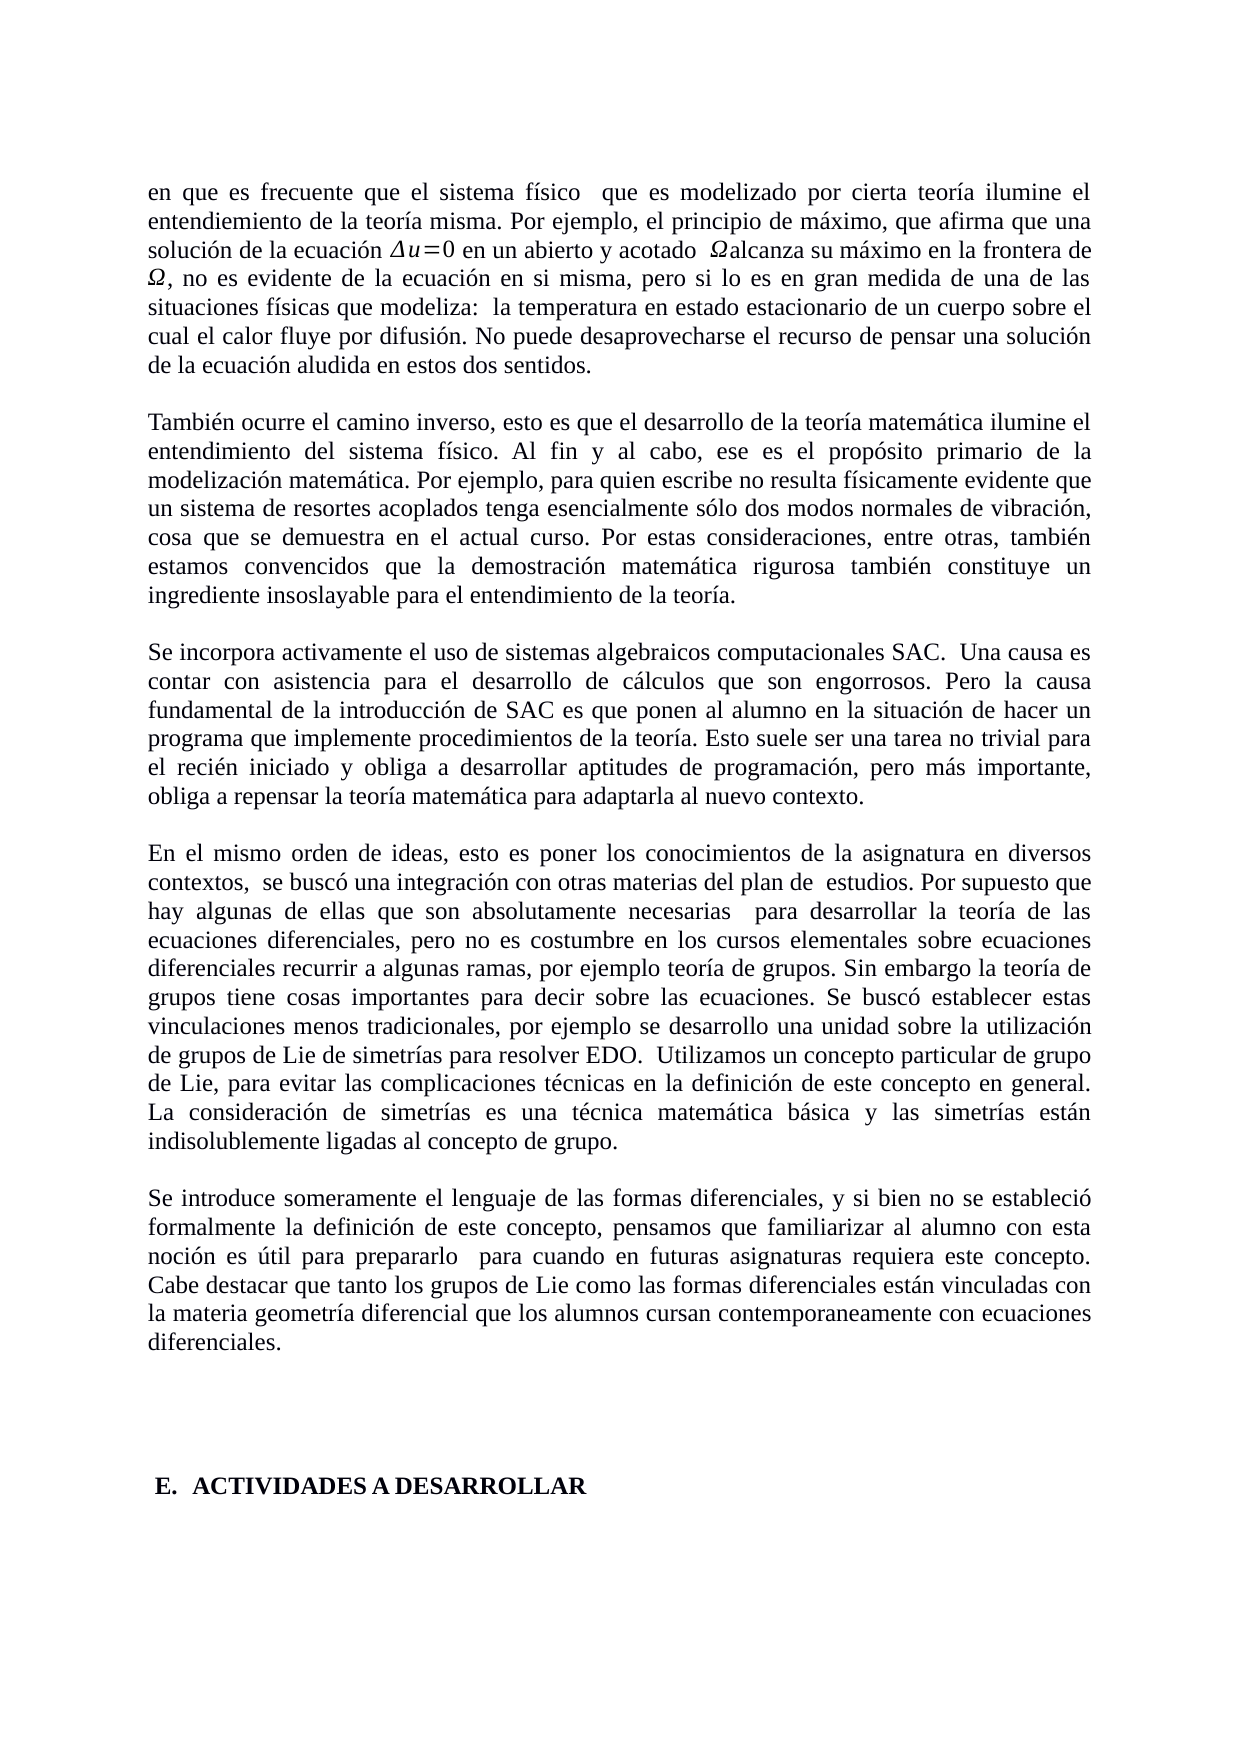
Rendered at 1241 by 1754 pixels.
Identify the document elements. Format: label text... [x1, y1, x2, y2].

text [148, 177, 1092, 378]
text En el mismo orden de ideas, esto es poner los conocimientos de la asignatura en diversos contextos, se buscó una integración con otras materias del plan de estudios. Por supuesto que hay algunas de ellas que son absolutamente necesarias para desarrollar la teoría de las ecuaciones diferenciales, pero no es costumbre en los cursos elementales sobre ecuaciones diferenciales recurrir a algunas ramas, por ejemplo teoría de grupos. Sin embargo la teoría de grupos tiene cosas importantes para decir sobre las ecuaciones. Se buscó establecer estas vinculaciones menos tradicionales, por ejemplo se desarrollo una unidad sobre la utilización de grupos de Lie de simetrías para resolver EDO. Utilizamos un concepto particular de grupo de Lie, para evitar las complicaciones técnicas en la definición de este concepto en general. La consideración de simetrías es una técnica matemática básica y las simetrías están indisolublemente ligadas al concepto de grupo. [148, 838, 1092, 1155]
text Se introduce someramente el lenguaje de las formas diferenciales, y si bien no se estableció formalmente la definición de este concepto, pensamos que familiarizar al alumno con esta noción es útil para prepararlo para cuando en futuras asignaturas requiera este concepto. Cabe destacar que tanto los grupos de Lie como las formas diferenciales están vinculadas con la materia geometría diferencial que los alumnos cursan contemporaneamente con ecuaciones diferenciales. [148, 1183, 1092, 1356]
text Se incorpora activamente el uso de sistemas algebraicos computacionales SAC. Una causa es contar con asistencia para el desarrollo de cálculos que son engorrosos. Pero la causa fundamental de la introducción de SAC es que ponen al alumno en la situación de hacer un programa que implemente procedimientos de la teoría. Esto suele ser una tarea no trivial para el recién iniciado y obliga a desarrollar aptitudes de programación, pero más importante, obliga a repensar la teoría matemática para adaptarla al nuevo contexto. [148, 637, 1092, 810]
text También ocurre el camino inverso, esto es que el desarrollo de la teoría matemática ilumine el entendimiento del sistema físico. Al fin y al cabo, ese es el propósito primario de la modelización matemática. Por ejemplo, para quien escribe no resulta físicamente evidente que un sistema de resortes acoplados tenga esencialmente sólo dos modos normales de vibración, cosa que se demuestra en el actual curso. Por estas consideraciones, entre otras, también estamos convencidos que la demostración matemática rigurosa también constituye un ingrediente insoslayable para el entendimiento de la teoría. [148, 407, 1092, 608]
list ACTIVIDADES A DESARROLLAR [154, 1471, 1092, 1500]
